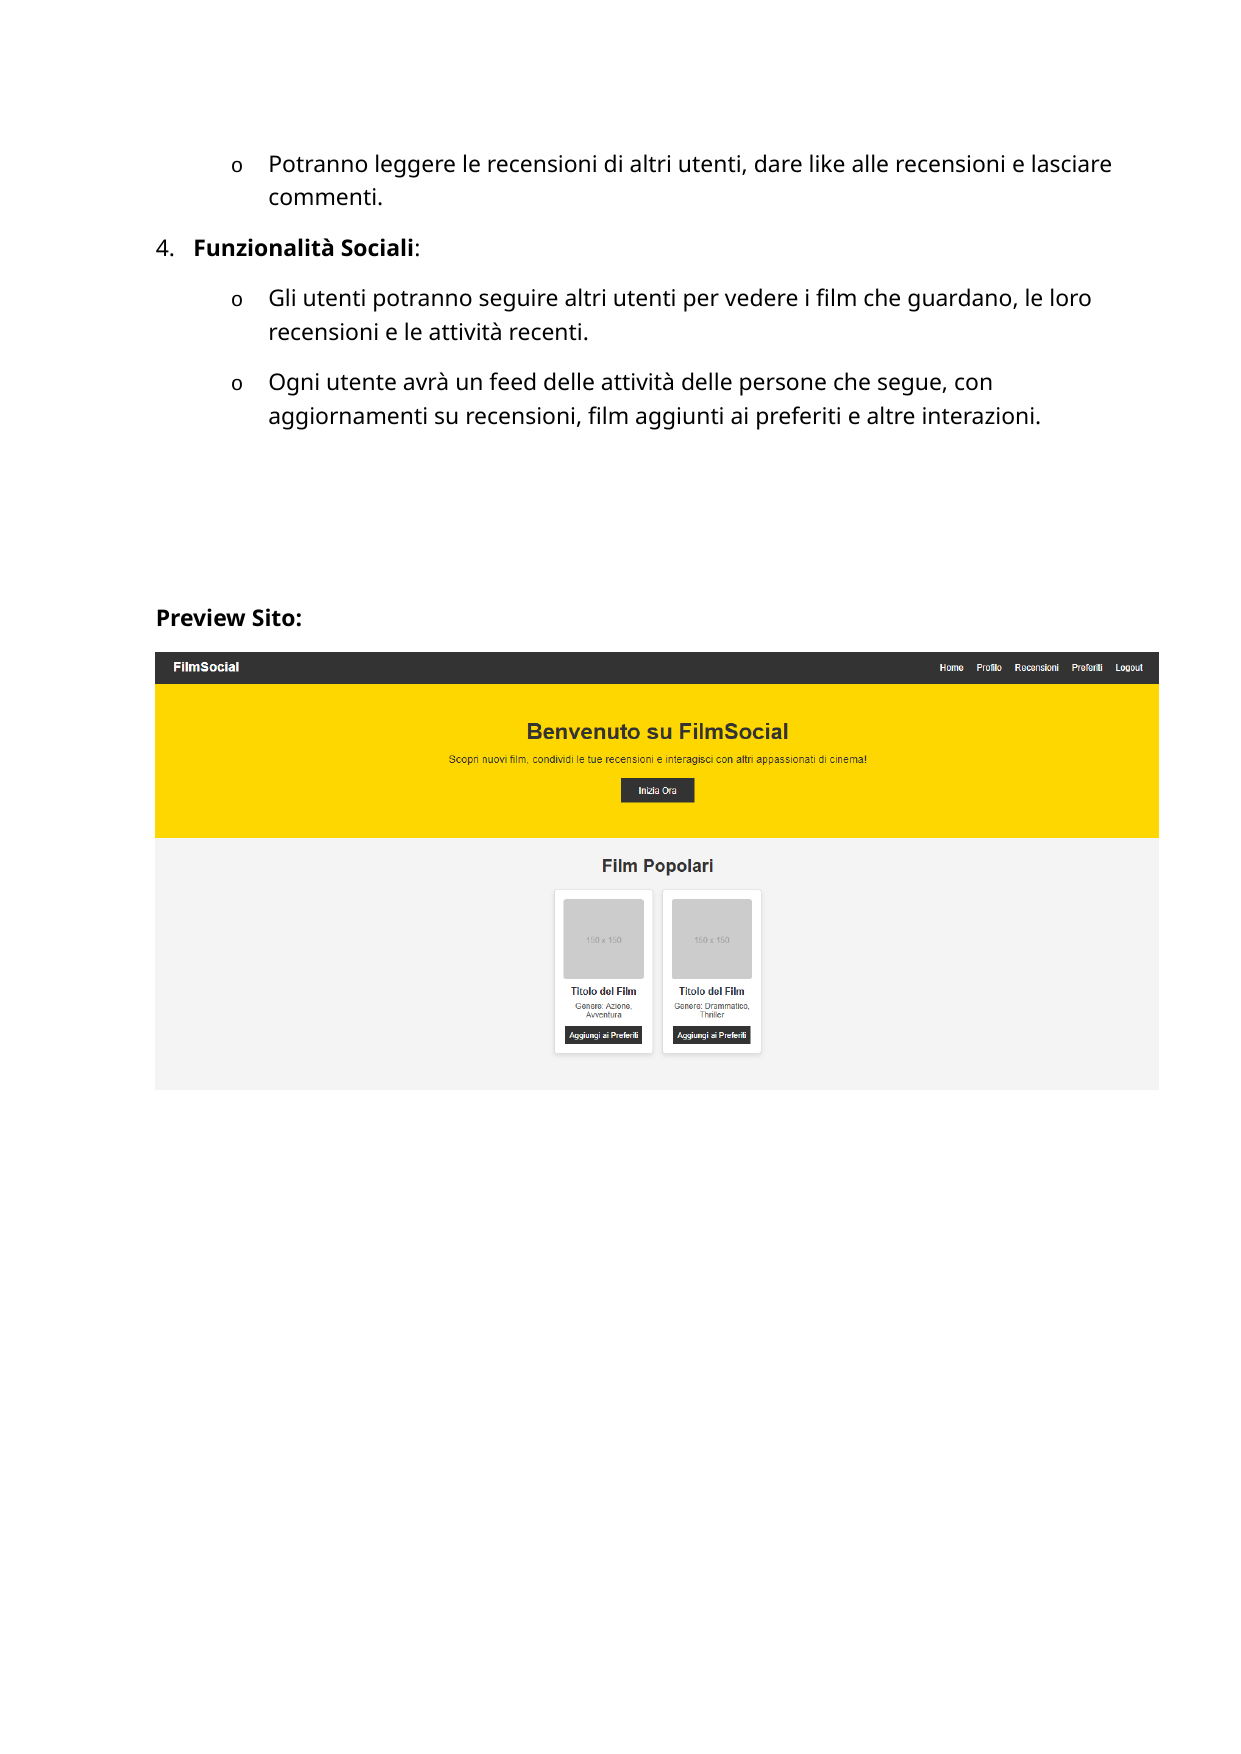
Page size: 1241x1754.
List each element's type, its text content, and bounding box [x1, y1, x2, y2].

text Preview Sito: [156, 602, 1122, 633]
list Potranno leggere le recensioni di altri utenti, dare like alle recensioni e lasciare commenti. [231, 148, 1122, 213]
list Ogni utente avrà un feed delle attività delle persone che segue, con aggiornamenti su recensioni, film aggiunti ai preferiti e altre interazioni. [231, 366, 1122, 431]
picture [155, 652, 1159, 1090]
list Gli utenti potranno seguire altri utenti per vedere i film che guardano, le loro recensioni e le attività recenti. [231, 282, 1122, 347]
list Funzionalità Sociali: [156, 232, 1122, 263]
